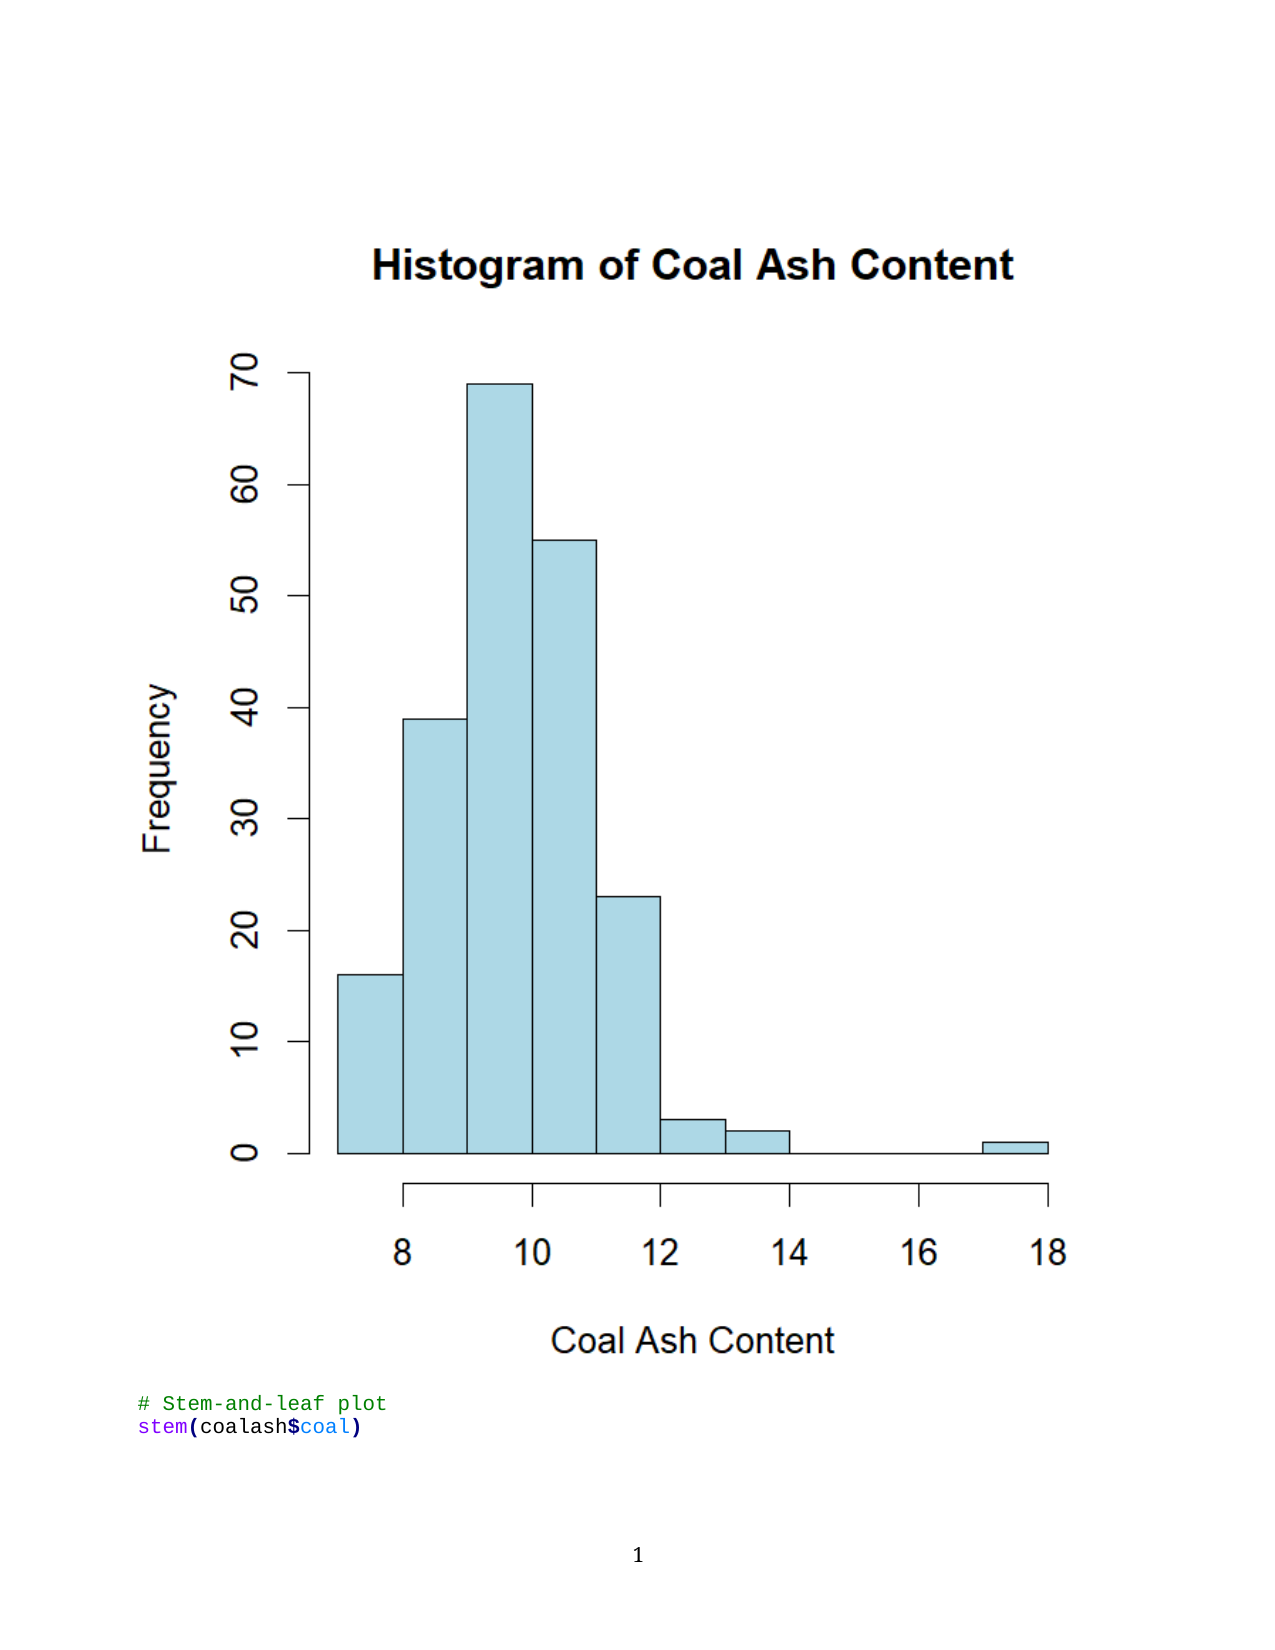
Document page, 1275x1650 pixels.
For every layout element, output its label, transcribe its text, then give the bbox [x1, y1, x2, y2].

text stem(coalash$coal) [137, 1416, 1139, 1440]
picture [137, 189, 1140, 1369]
text # Stem-and-leaf plot [137, 1393, 1139, 1416]
